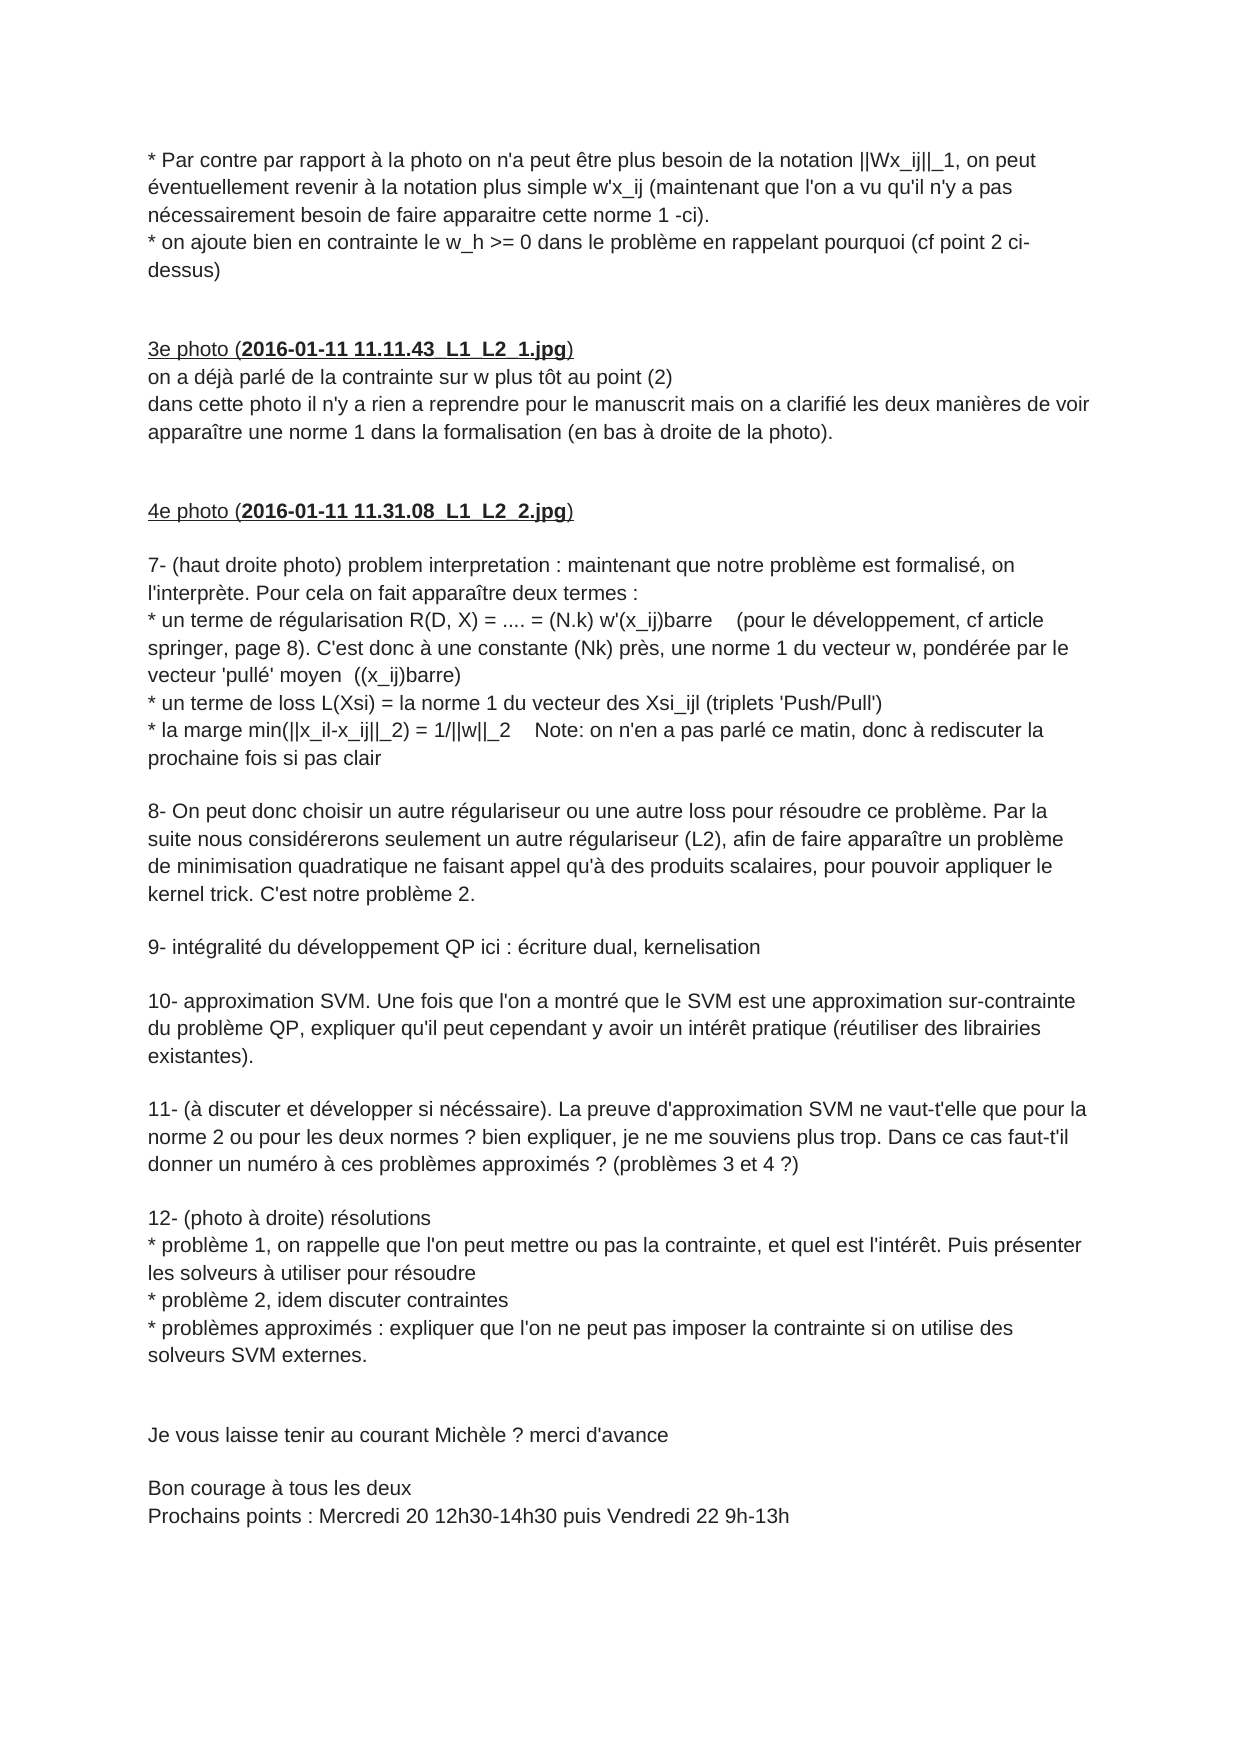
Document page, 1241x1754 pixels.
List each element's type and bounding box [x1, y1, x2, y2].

text [148, 148, 1093, 1528]
